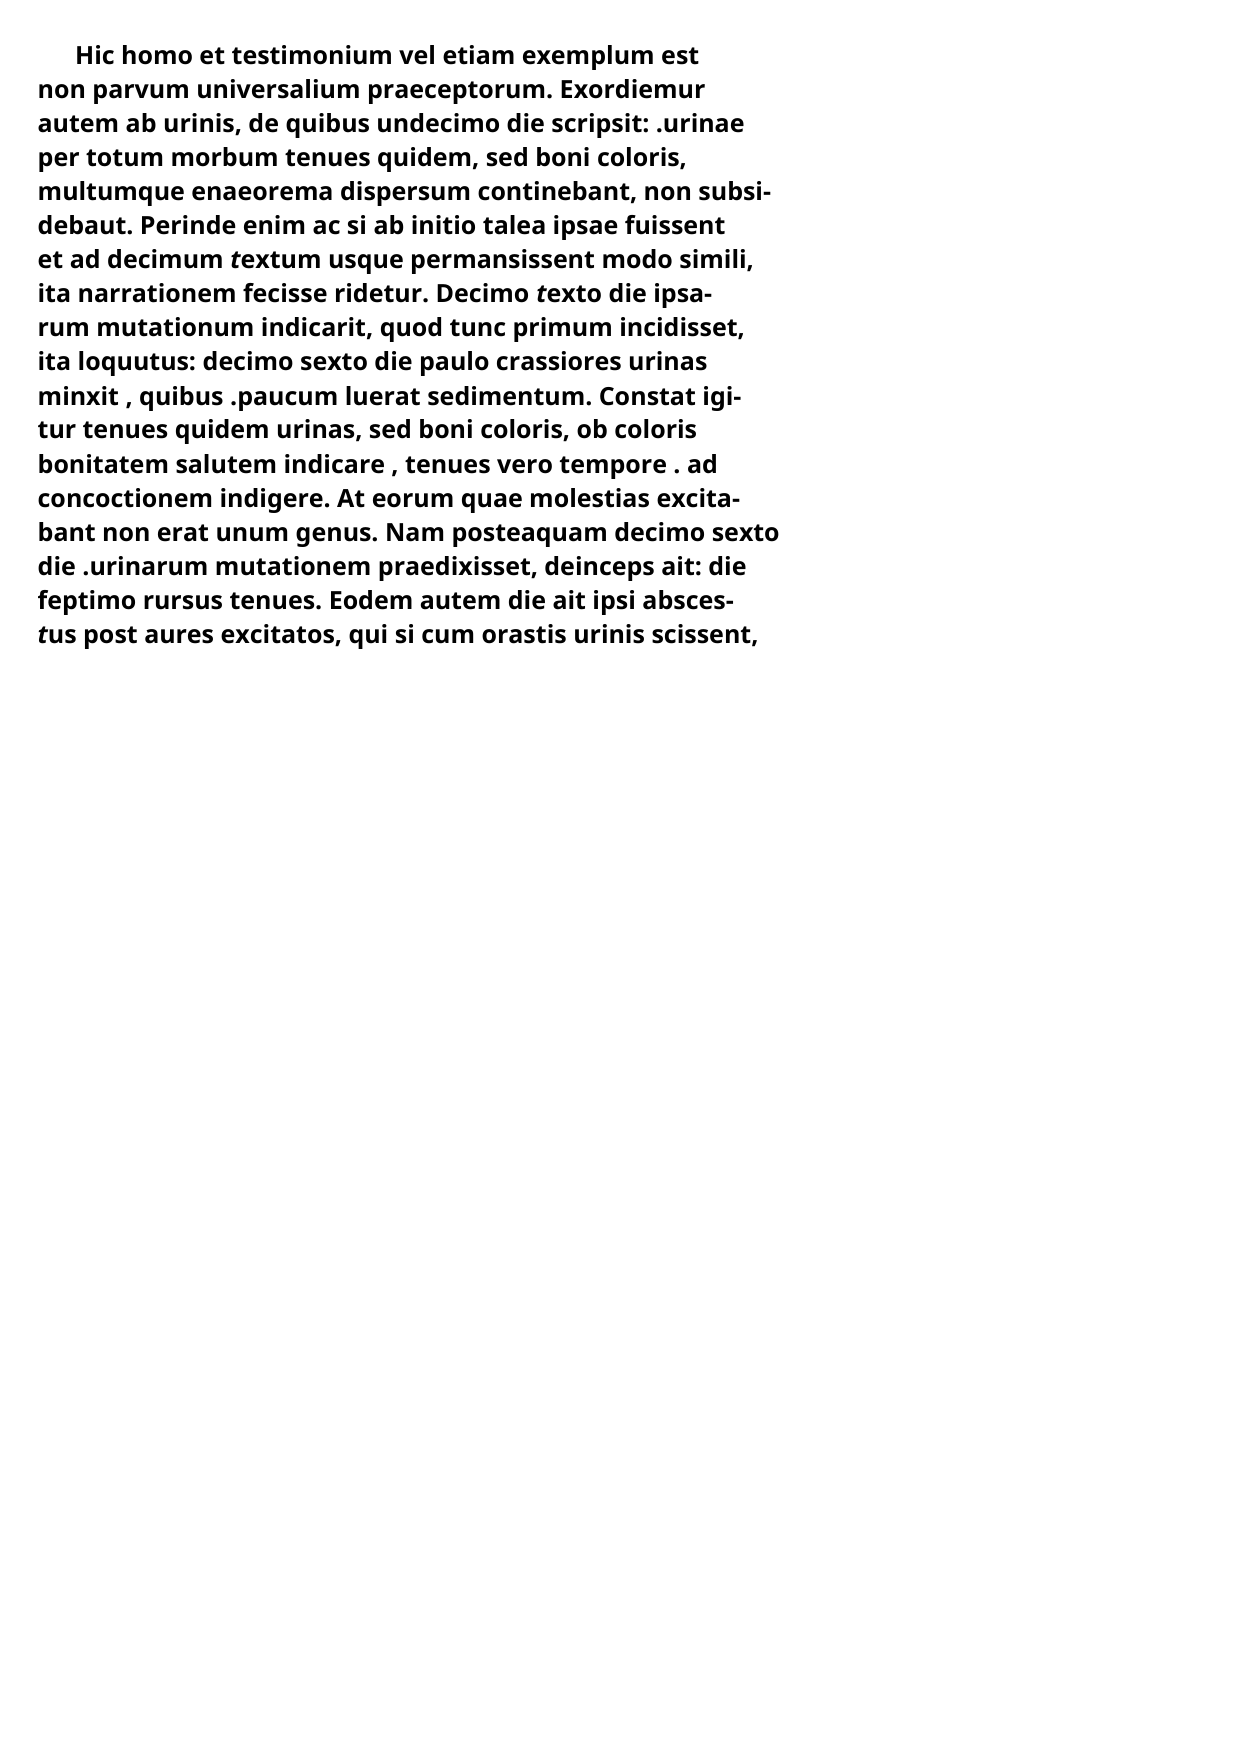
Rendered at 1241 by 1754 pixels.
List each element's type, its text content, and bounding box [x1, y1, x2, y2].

text Hic homo et testimonium vel etiam exemplum est non parvum universalium praeceptorum. Exordiemur autem ab urinis, de quibus undecimo die scripsit: .urinae per totum morbum tenues quidem, sed boni coloris, multumque enaeorema dispersum continebant, non subsi- debaut. Perinde enim ac si ab initio talea ipsae fuissent et ad decimum textum usque permansissent modo simili, ita narrationem fecisse ridetur. Decimo texto die ipsa- rum mutationum indicarit, quod tunc primum incidisset, ita loquutus: decimo sexto die paulo crassiores urinas minxit , quibus .paucum luerat sedimentum. Constat igi- tur tenues quidem urinas, sed boni coloris, ob coloris bonitatem salutem indicare , tenues vero tempore . ad concoctionem indigere. At eorum quae molestias excita- bant non erat unum genus. Nam posteaquam decimo sexto die .urinarum mutationem praedixisset, deinceps ait: die feptimo rursus tenues. Eodem autem die ait ipsi absces- tus post aures excitatos, qui si cum orastis urinis scissent, [37, 37, 1203, 651]
